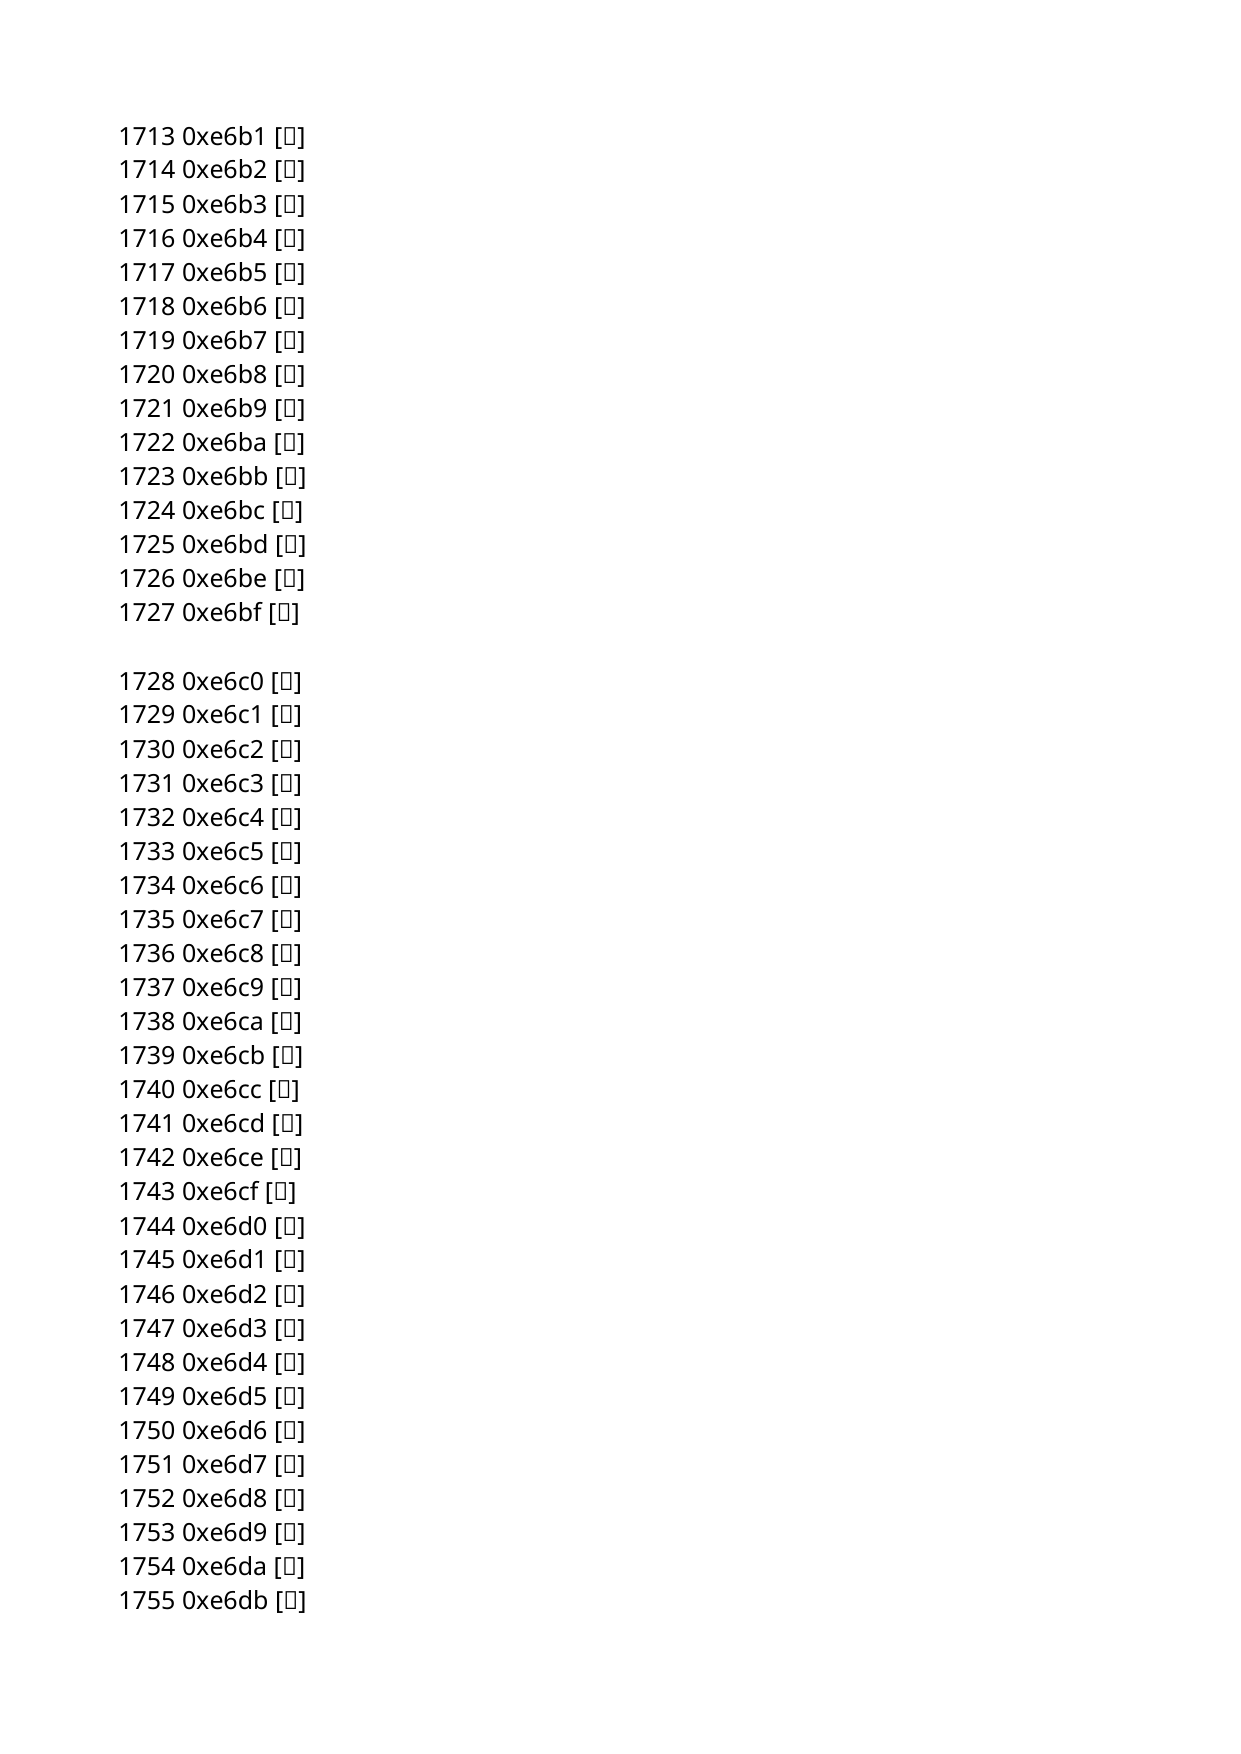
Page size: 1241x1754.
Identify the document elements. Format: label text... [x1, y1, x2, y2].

text 1742 0xe6ce [] [118, 1140, 1122, 1174]
text 1723 0xe6bb [] [118, 459, 1122, 493]
text 1741 0xe6cd [] [118, 1106, 1122, 1140]
text 1736 0xe6c8 [] [118, 936, 1122, 970]
text 1754 0xe6da [] [118, 1549, 1122, 1583]
text 1714 0xe6b2 [] [118, 152, 1122, 186]
text 1726 0xe6be [] [118, 561, 1122, 595]
text 1727 0xe6bf [] [118, 595, 1122, 629]
text 1751 0xe6d7 [] [118, 1447, 1122, 1481]
text 1745 0xe6d1 [] [118, 1242, 1122, 1276]
text 1724 0xe6bc [] [118, 493, 1122, 527]
text 1748 0xe6d4 [] [118, 1344, 1122, 1378]
text 1753 0xe6d9 [] [118, 1515, 1122, 1549]
text 1715 0xe6b3 [] [118, 186, 1122, 220]
text 1749 0xe6d5 [] [118, 1378, 1122, 1412]
text 1731 0xe6c3 [] [118, 765, 1122, 799]
text 1722 0xe6ba [] [118, 425, 1122, 459]
text 1730 0xe6c2 [] [118, 731, 1122, 765]
text 1725 0xe6bd [] [118, 527, 1122, 561]
text 1719 0xe6b7 [] [118, 322, 1122, 357]
text 1720 0xe6b8 [] [118, 357, 1122, 391]
text 1740 0xe6cc [] [118, 1072, 1122, 1106]
text 1738 0xe6ca [] [118, 1004, 1122, 1038]
text 1747 0xe6d3 [] [118, 1310, 1122, 1344]
text 1718 0xe6b6 [] [118, 288, 1122, 322]
text 1734 0xe6c6 [] [118, 867, 1122, 902]
text 1732 0xe6c4 [] [118, 799, 1122, 833]
text 1755 0xe6db [] [118, 1583, 1122, 1617]
text 1739 0xe6cb [] [118, 1038, 1122, 1072]
text 1750 0xe6d6 [] [118, 1412, 1122, 1447]
text 1713 0xe6b1 [] [118, 118, 1122, 152]
text 1728 0xe6c0 [] [118, 663, 1122, 697]
text 1721 0xe6b9 [] [118, 391, 1122, 425]
text 1729 0xe6c1 [] [118, 697, 1122, 731]
text 1735 0xe6c7 [] [118, 902, 1122, 936]
text 1737 0xe6c9 [] [118, 970, 1122, 1004]
text 1733 0xe6c5 [] [118, 833, 1122, 867]
text 1716 0xe6b4 [] [118, 220, 1122, 254]
text 1746 0xe6d2 [] [118, 1276, 1122, 1310]
text 1717 0xe6b5 [] [118, 254, 1122, 288]
text 1744 0xe6d0 [] [118, 1208, 1122, 1242]
text 1743 0xe6cf [] [118, 1174, 1122, 1208]
text 1752 0xe6d8 [] [118, 1481, 1122, 1515]
